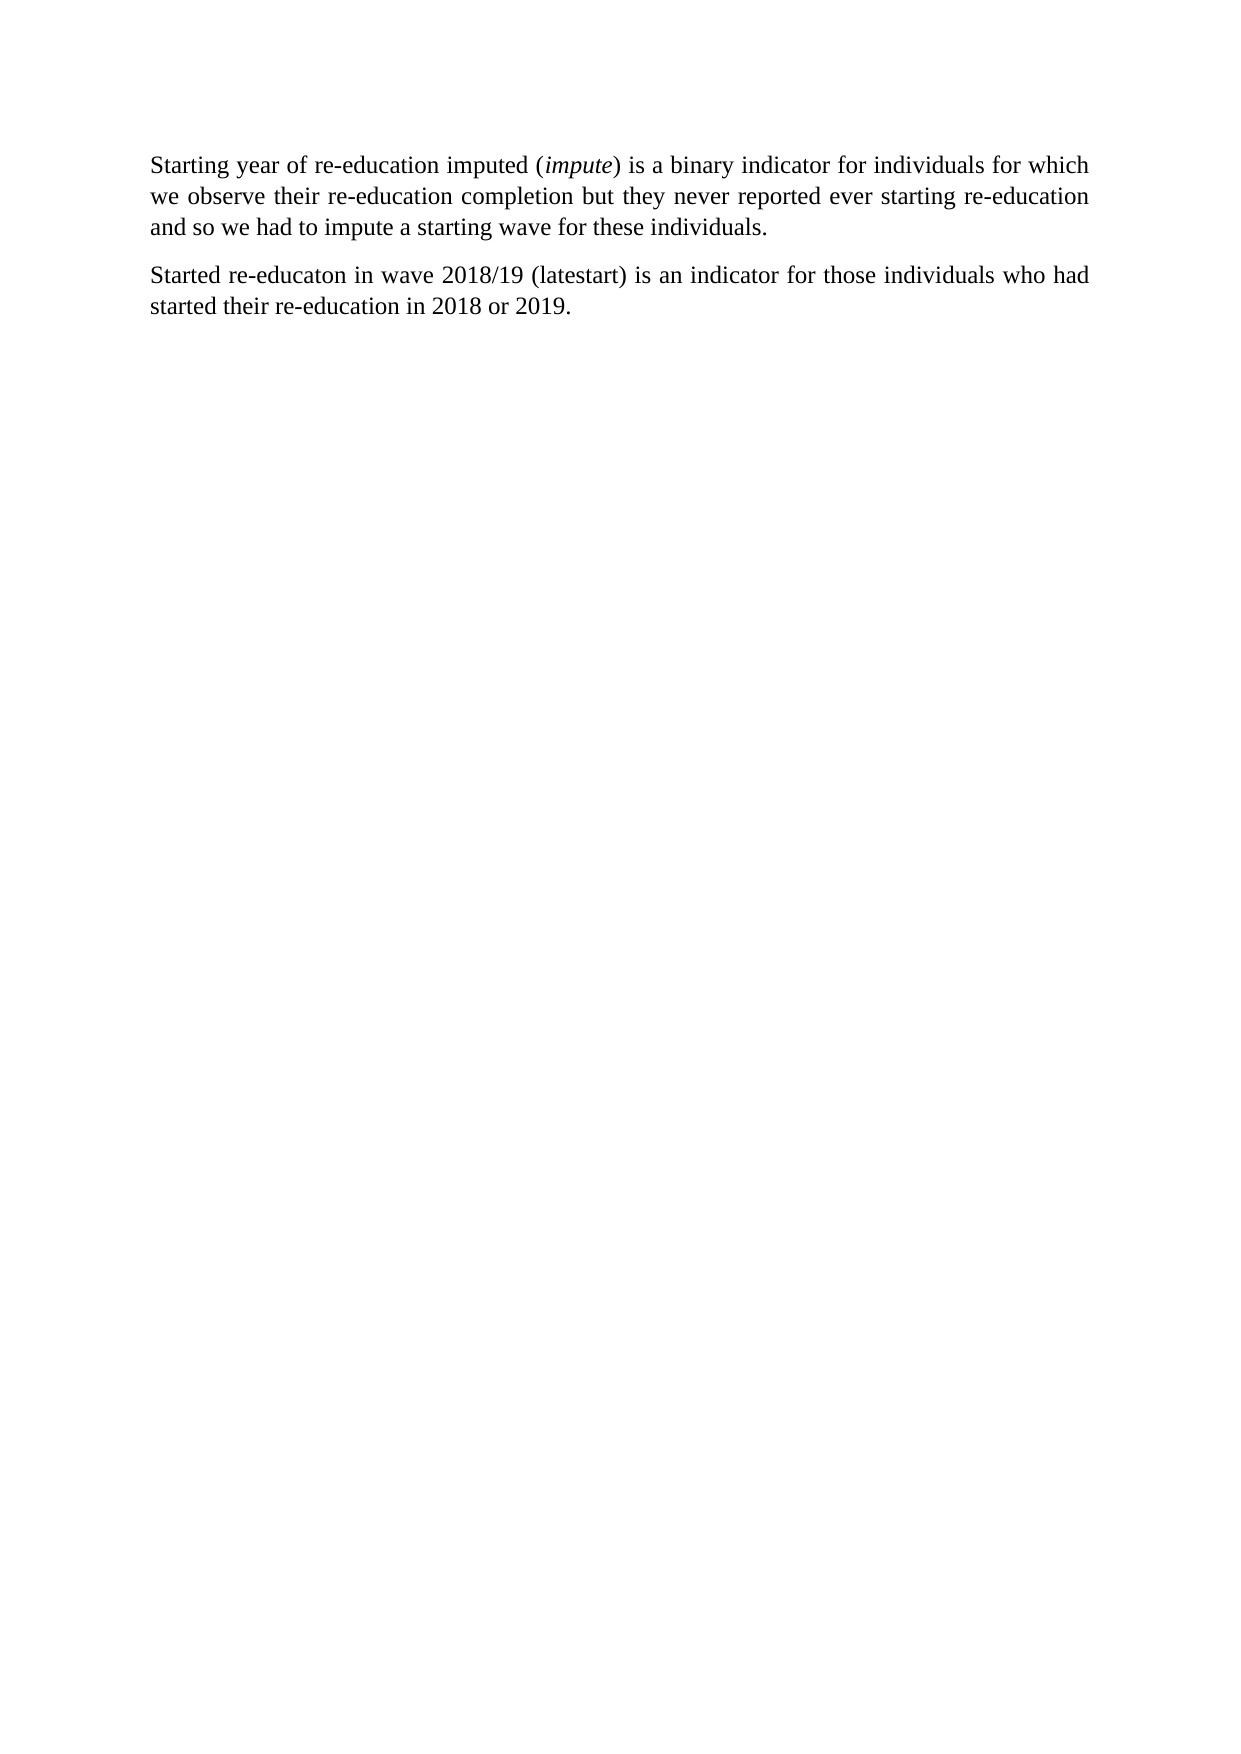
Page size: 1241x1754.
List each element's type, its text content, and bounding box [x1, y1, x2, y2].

text Started re-educaton in wave 2018/19 (latestart) is an indicator for those individuals who had started their re-education in 2018 or 2019. [150, 260, 1090, 319]
